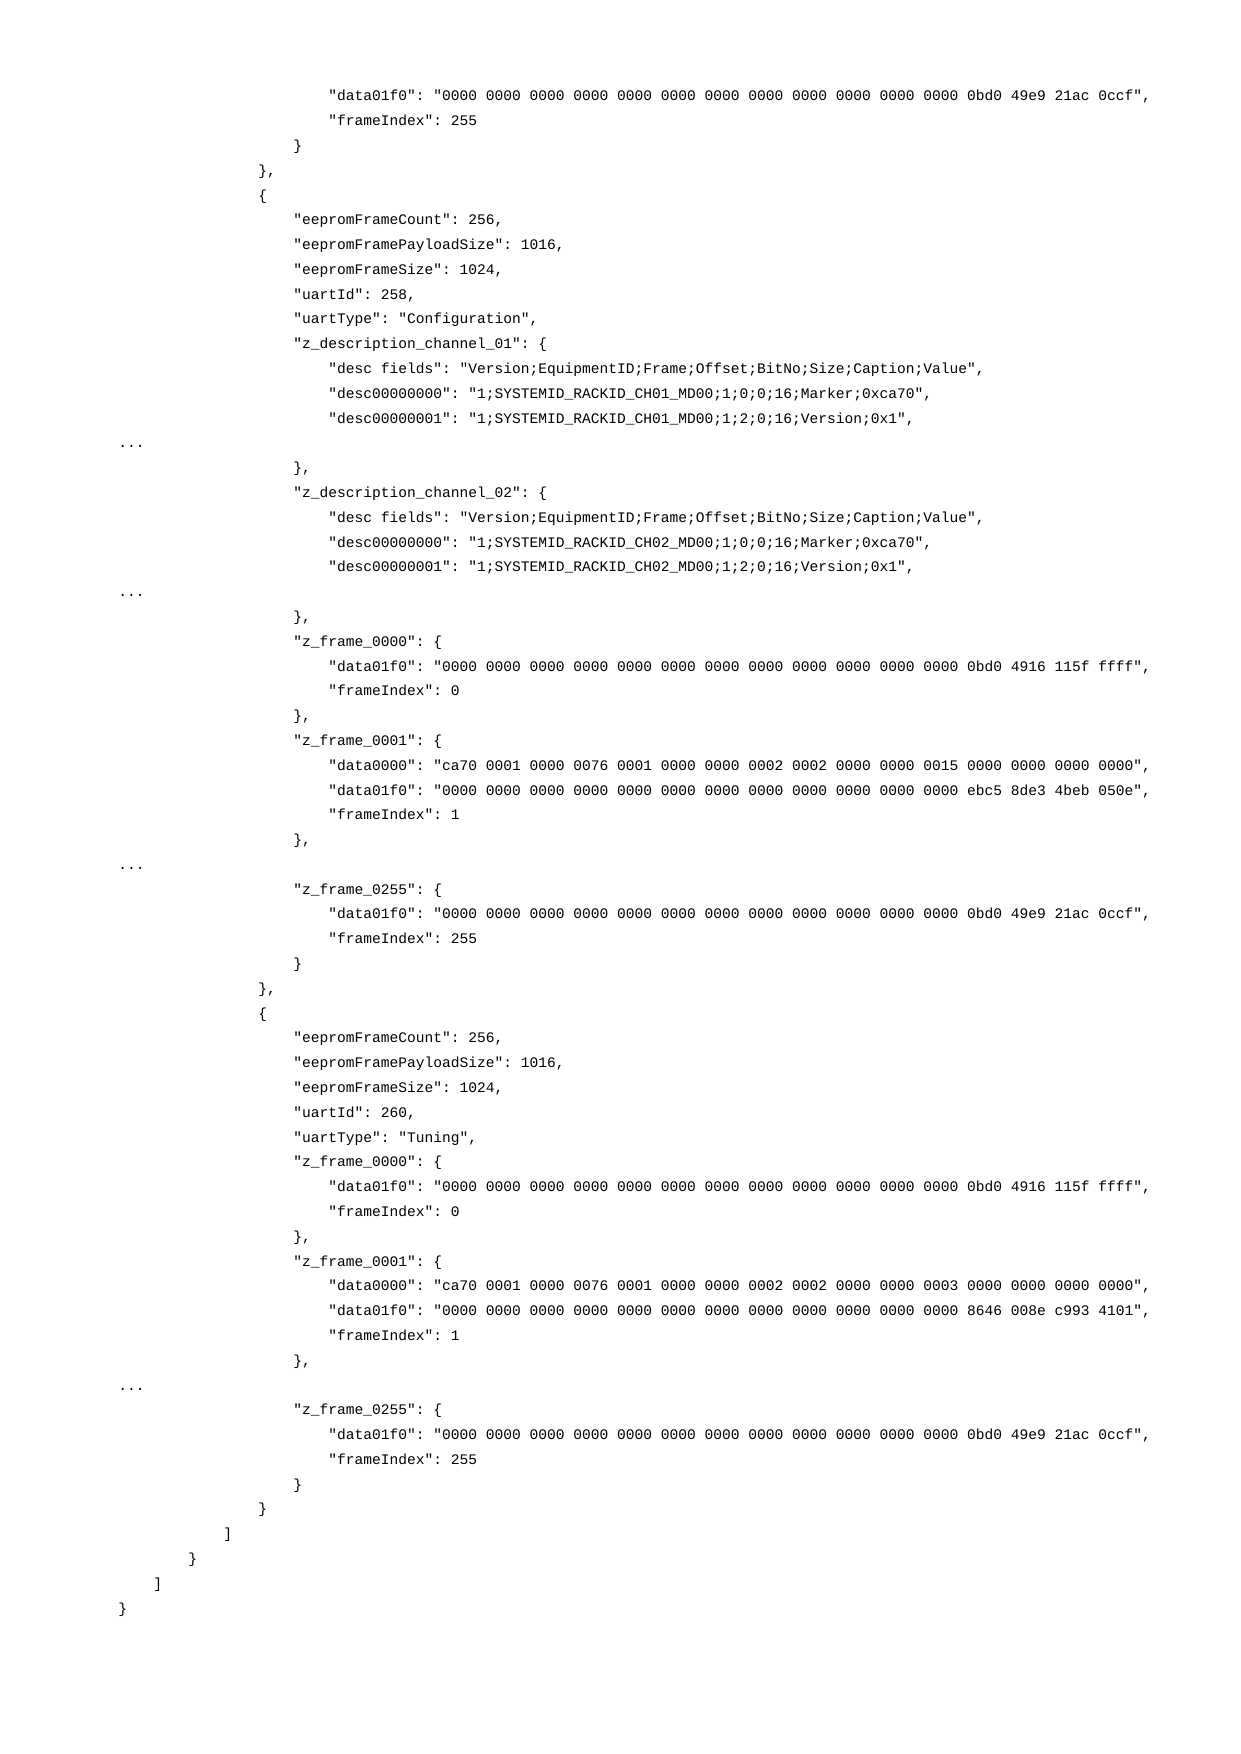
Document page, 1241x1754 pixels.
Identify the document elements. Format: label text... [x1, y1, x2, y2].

text "data01f0": "0000 0000 0000 0000 0000 0000 0000 0000 0000 0000 0000 0000 8646 008e c993 4101", [59, 1303, 1196, 1320]
text "frameIndex": 0 [59, 683, 1196, 700]
text } [59, 956, 1196, 973]
text "eepromFramePayloadSize": 1016, [59, 237, 1196, 254]
text "desc fields": "Version;EquipmentID;Frame;Offset;BitNo;Size;Caption;Value", [59, 510, 1196, 527]
text "data01f0": "0000 0000 0000 0000 0000 0000 0000 0000 0000 0000 0000 0000 0bd0 49e9 21ac 0ccf", [59, 88, 1196, 105]
text "eepromFrameCount": 256, [59, 1031, 1196, 1047]
text "frameIndex": 0 [59, 1204, 1196, 1221]
text }, [59, 708, 1196, 725]
text "data01f0": "0000 0000 0000 0000 0000 0000 0000 0000 0000 0000 0000 0000 0bd0 4916 115f ffff", [59, 659, 1196, 675]
text "data01f0": "0000 0000 0000 0000 0000 0000 0000 0000 0000 0000 0000 0000 0bd0 49e9 21ac 0ccf", [59, 1427, 1196, 1444]
text { [59, 188, 1196, 204]
text "desc00000001": "1;SYSTEMID_RACKID_CH01_MD00;1;2;0;16;Version;0x1", [59, 411, 1196, 427]
text "uartType": "Tuning", [59, 1130, 1196, 1146]
text "z_frame_0000": { [59, 1154, 1196, 1171]
text "frameIndex": 1 [59, 1328, 1196, 1345]
text ... [59, 857, 1196, 874]
text "desc00000000": "1;SYSTEMID_RACKID_CH01_MD00;1;0;0;16;Marker;0xca70", [59, 386, 1196, 403]
text }, [59, 1353, 1196, 1369]
text "z_frame_0001": { [59, 1254, 1196, 1270]
text "eepromFrameSize": 1024, [59, 262, 1196, 279]
text ] [59, 1576, 1196, 1593]
text ] [59, 1526, 1196, 1543]
text "desc00000001": "1;SYSTEMID_RACKID_CH02_MD00;1;2;0;16;Version;0x1", [59, 559, 1196, 576]
text ... [59, 436, 1196, 452]
text }, [59, 981, 1196, 998]
text } [59, 1502, 1196, 1518]
text "z_frame_0001": { [59, 733, 1196, 750]
text "desc00000000": "1;SYSTEMID_RACKID_CH02_MD00;1;0;0;16;Marker;0xca70", [59, 535, 1196, 551]
text } [59, 1601, 1196, 1617]
text "frameIndex": 255 [59, 1452, 1196, 1469]
text } [59, 138, 1196, 155]
text ... [59, 1378, 1196, 1394]
text "uartType": "Configuration", [59, 312, 1196, 328]
text "data01f0": "0000 0000 0000 0000 0000 0000 0000 0000 0000 0000 0000 0000 0bd0 4916 115f ffff", [59, 1179, 1196, 1196]
text "eepromFramePayloadSize": 1016, [59, 1055, 1196, 1072]
text "eepromFrameSize": 1024, [59, 1080, 1196, 1097]
text "uartId": 260, [59, 1105, 1196, 1122]
text { [59, 1006, 1196, 1022]
text "desc fields": "Version;EquipmentID;Frame;Offset;BitNo;Size;Caption;Value", [59, 361, 1196, 378]
text "data0000": "ca70 0001 0000 0076 0001 0000 0000 0002 0002 0000 0000 0003 0000 0000 0000 0000", [59, 1278, 1196, 1295]
text }, [59, 832, 1196, 849]
text "z_frame_0255": { [59, 882, 1196, 898]
text "frameIndex": 255 [59, 113, 1196, 130]
text }, [59, 163, 1196, 179]
text "data0000": "ca70 0001 0000 0076 0001 0000 0000 0002 0002 0000 0000 0015 0000 0000 0000 0000", [59, 758, 1196, 774]
text "z_frame_0000": { [59, 634, 1196, 651]
text "z_frame_0255": { [59, 1402, 1196, 1419]
text }, [59, 609, 1196, 626]
text "frameIndex": 255 [59, 931, 1196, 948]
text } [59, 1477, 1196, 1493]
text "z_description_channel_01": { [59, 336, 1196, 353]
text } [59, 1551, 1196, 1568]
text ... [59, 584, 1196, 601]
text "eepromFrameCount": 256, [59, 212, 1196, 229]
text "z_description_channel_02": { [59, 485, 1196, 502]
text "data01f0": "0000 0000 0000 0000 0000 0000 0000 0000 0000 0000 0000 0000 0bd0 49e9 21ac 0ccf", [59, 907, 1196, 923]
text }, [59, 460, 1196, 477]
text "frameIndex": 1 [59, 807, 1196, 824]
text "data01f0": "0000 0000 0000 0000 0000 0000 0000 0000 0000 0000 0000 0000 ebc5 8de3 4beb 050e", [59, 783, 1196, 799]
text }, [59, 1229, 1196, 1246]
text "uartId": 258, [59, 287, 1196, 303]
